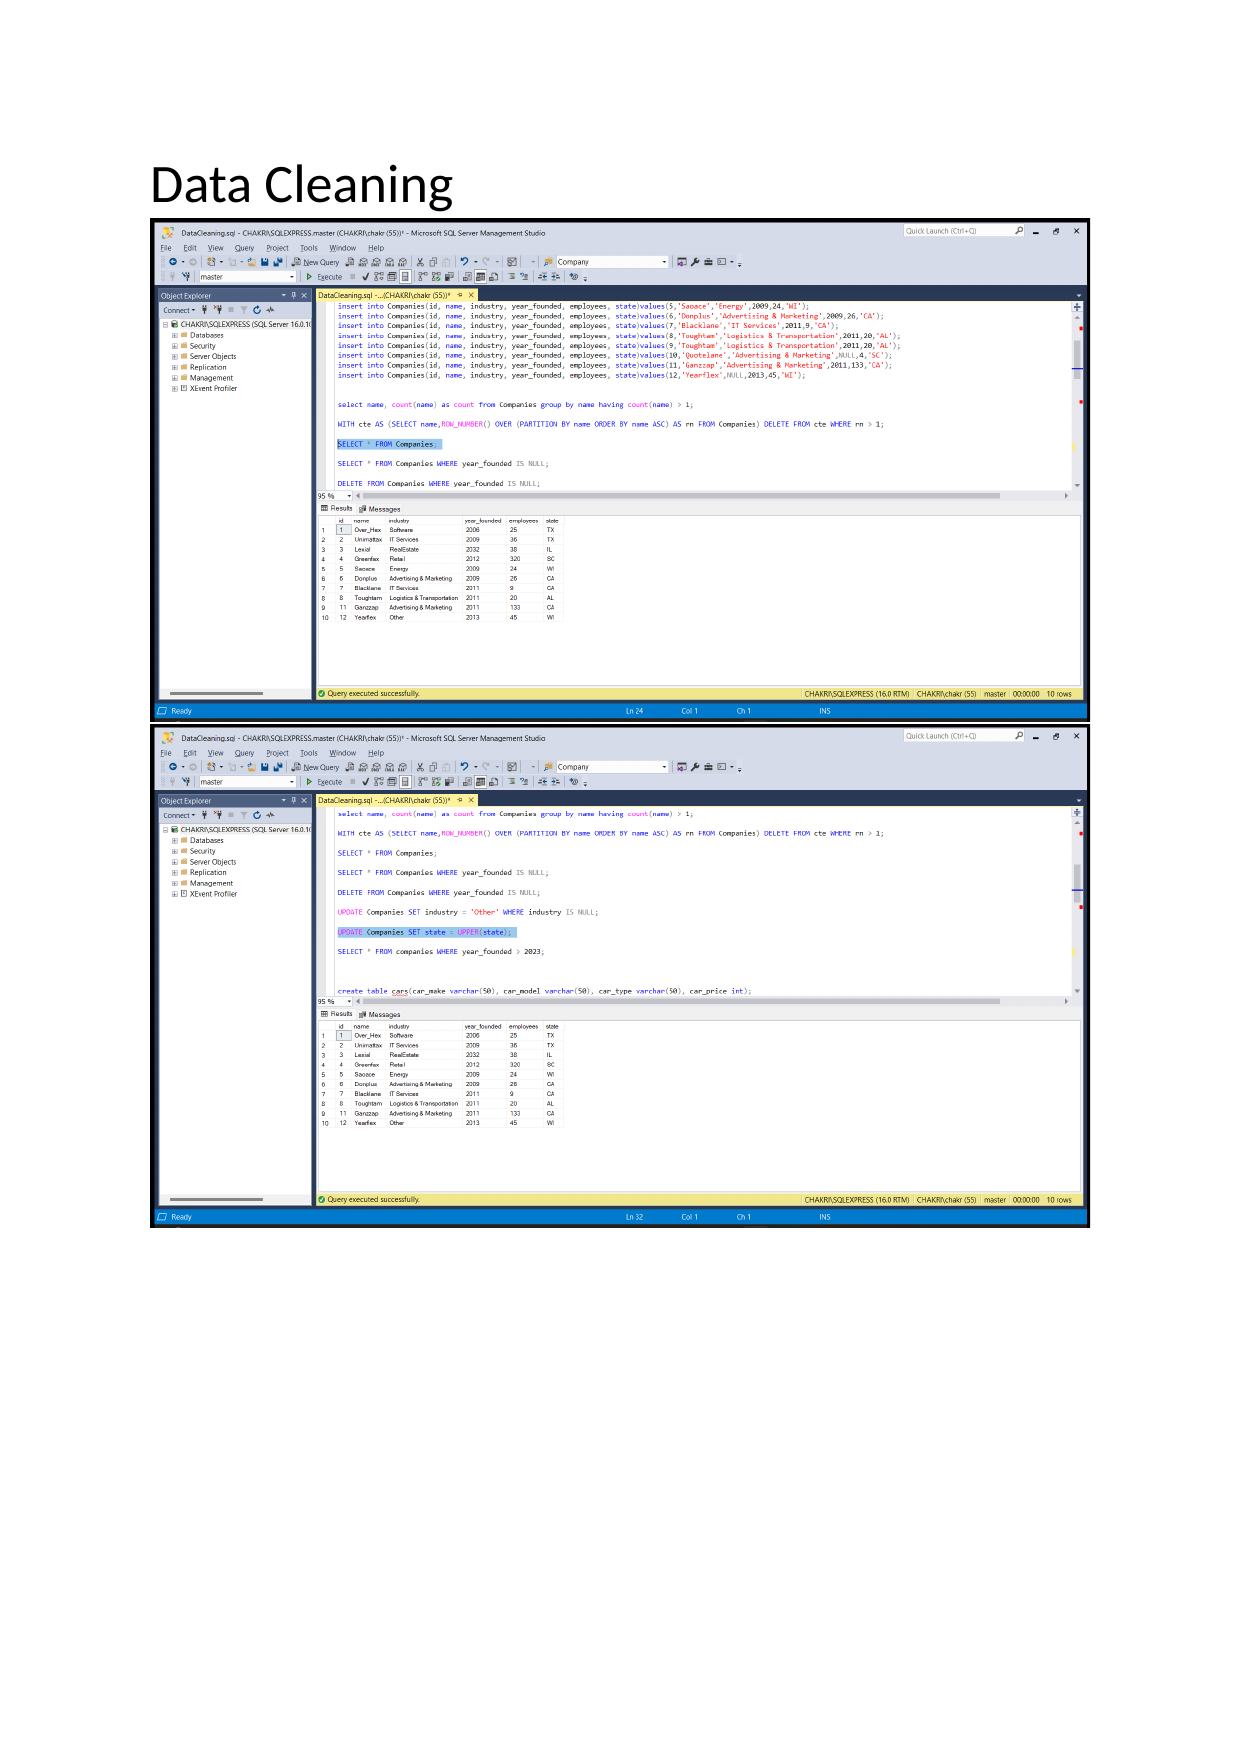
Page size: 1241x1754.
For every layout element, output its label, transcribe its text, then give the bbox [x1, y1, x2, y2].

picture [150, 218, 1091, 722]
text Data Cleaning [150, 150, 1090, 218]
picture [150, 724, 1091, 1228]
